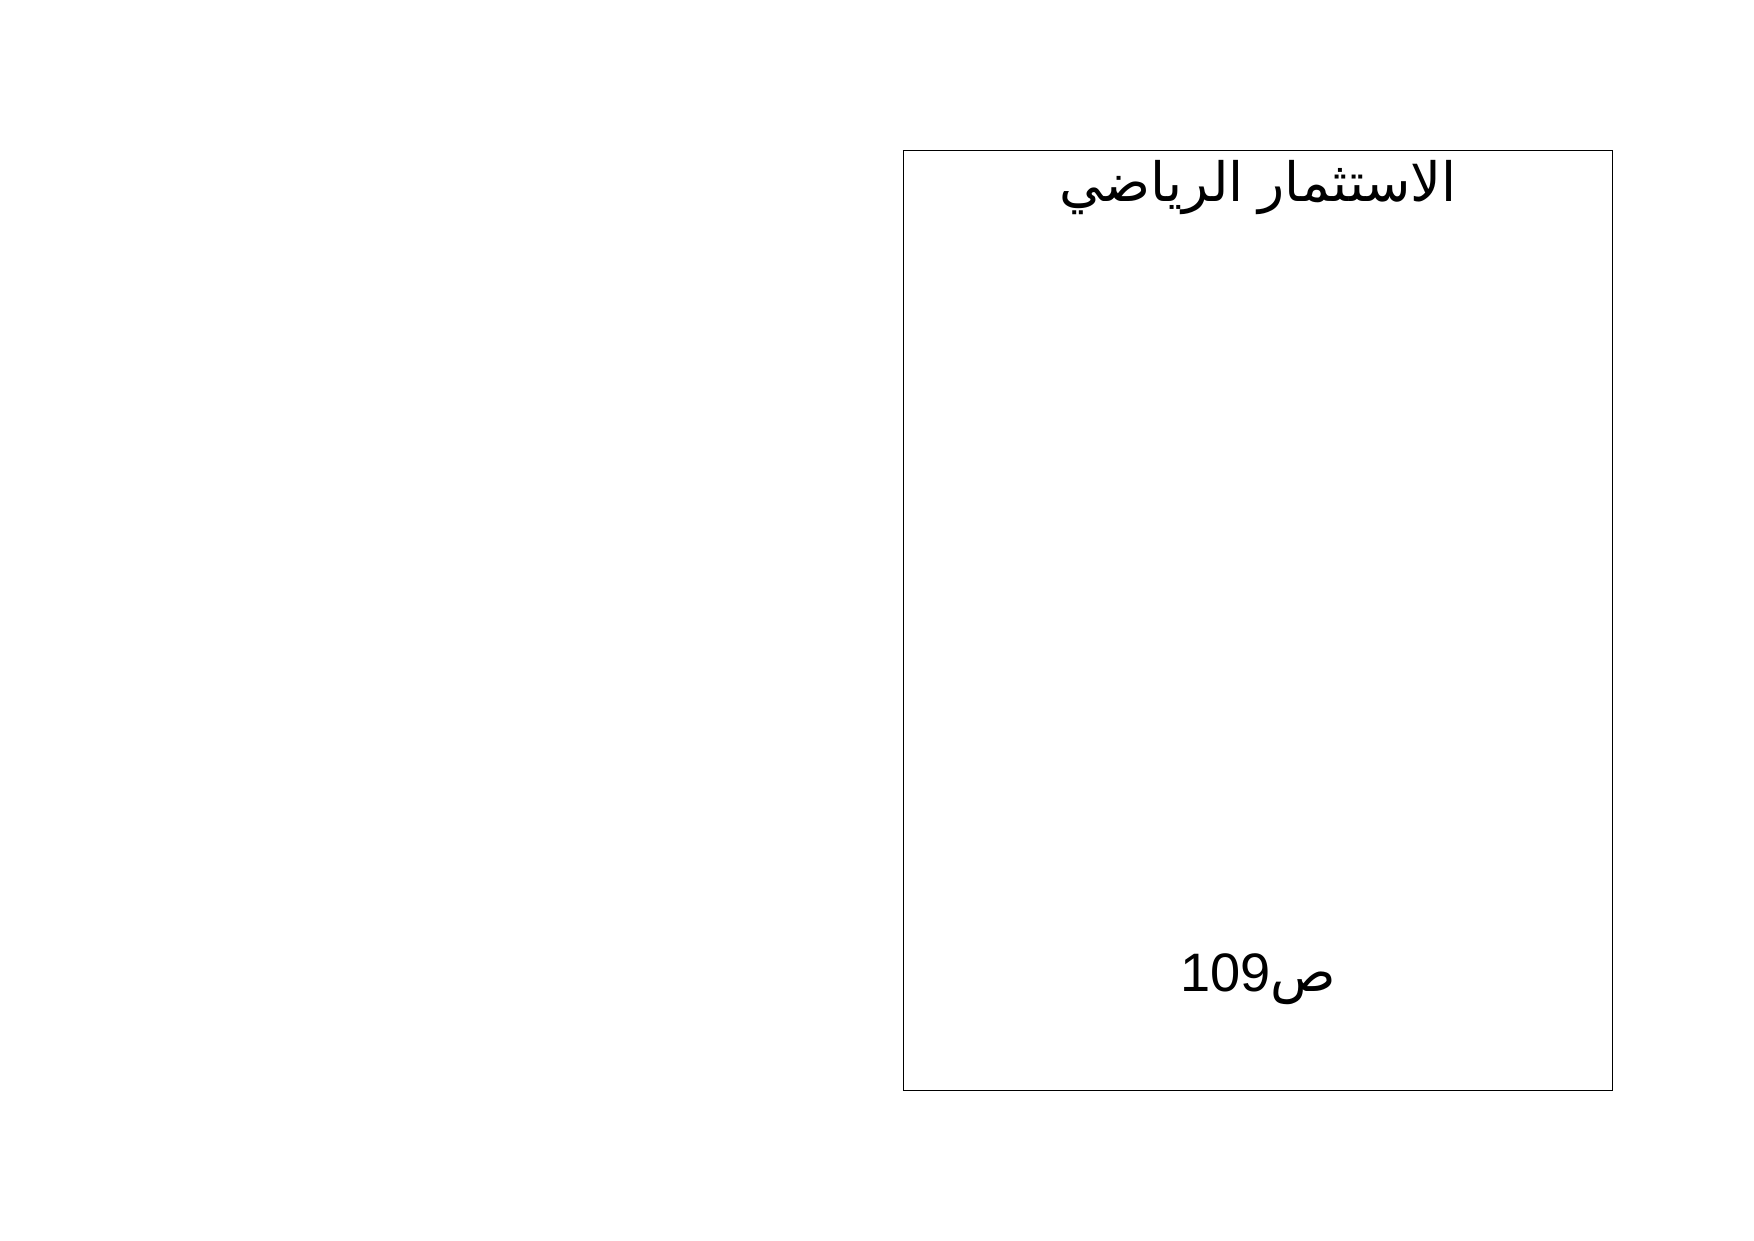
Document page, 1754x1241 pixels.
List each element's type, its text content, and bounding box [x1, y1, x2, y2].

table_cell الاستثمار الرياضي ص109 [904, 151, 1612, 1090]
